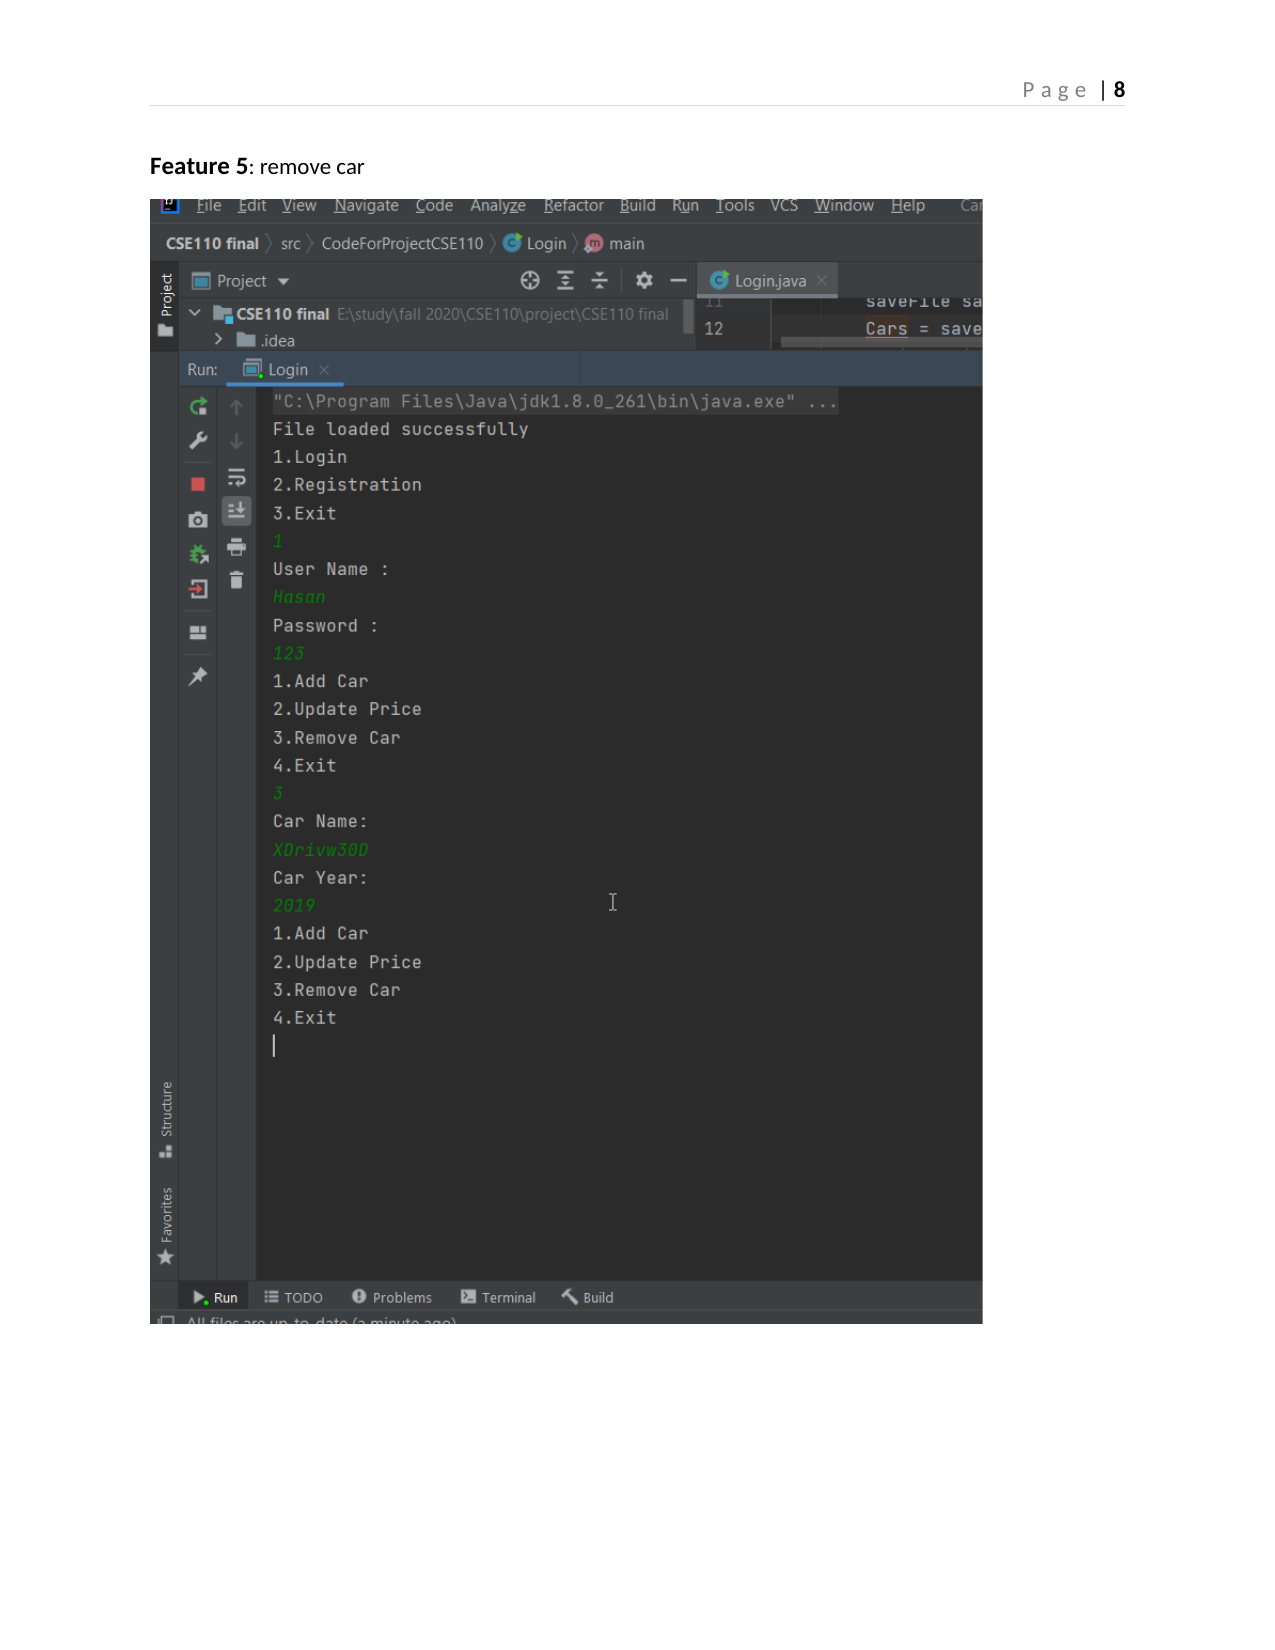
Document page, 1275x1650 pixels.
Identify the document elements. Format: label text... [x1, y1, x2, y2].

picture [150, 199, 983, 1324]
text Feature 5: remove car [150, 150, 1125, 181]
